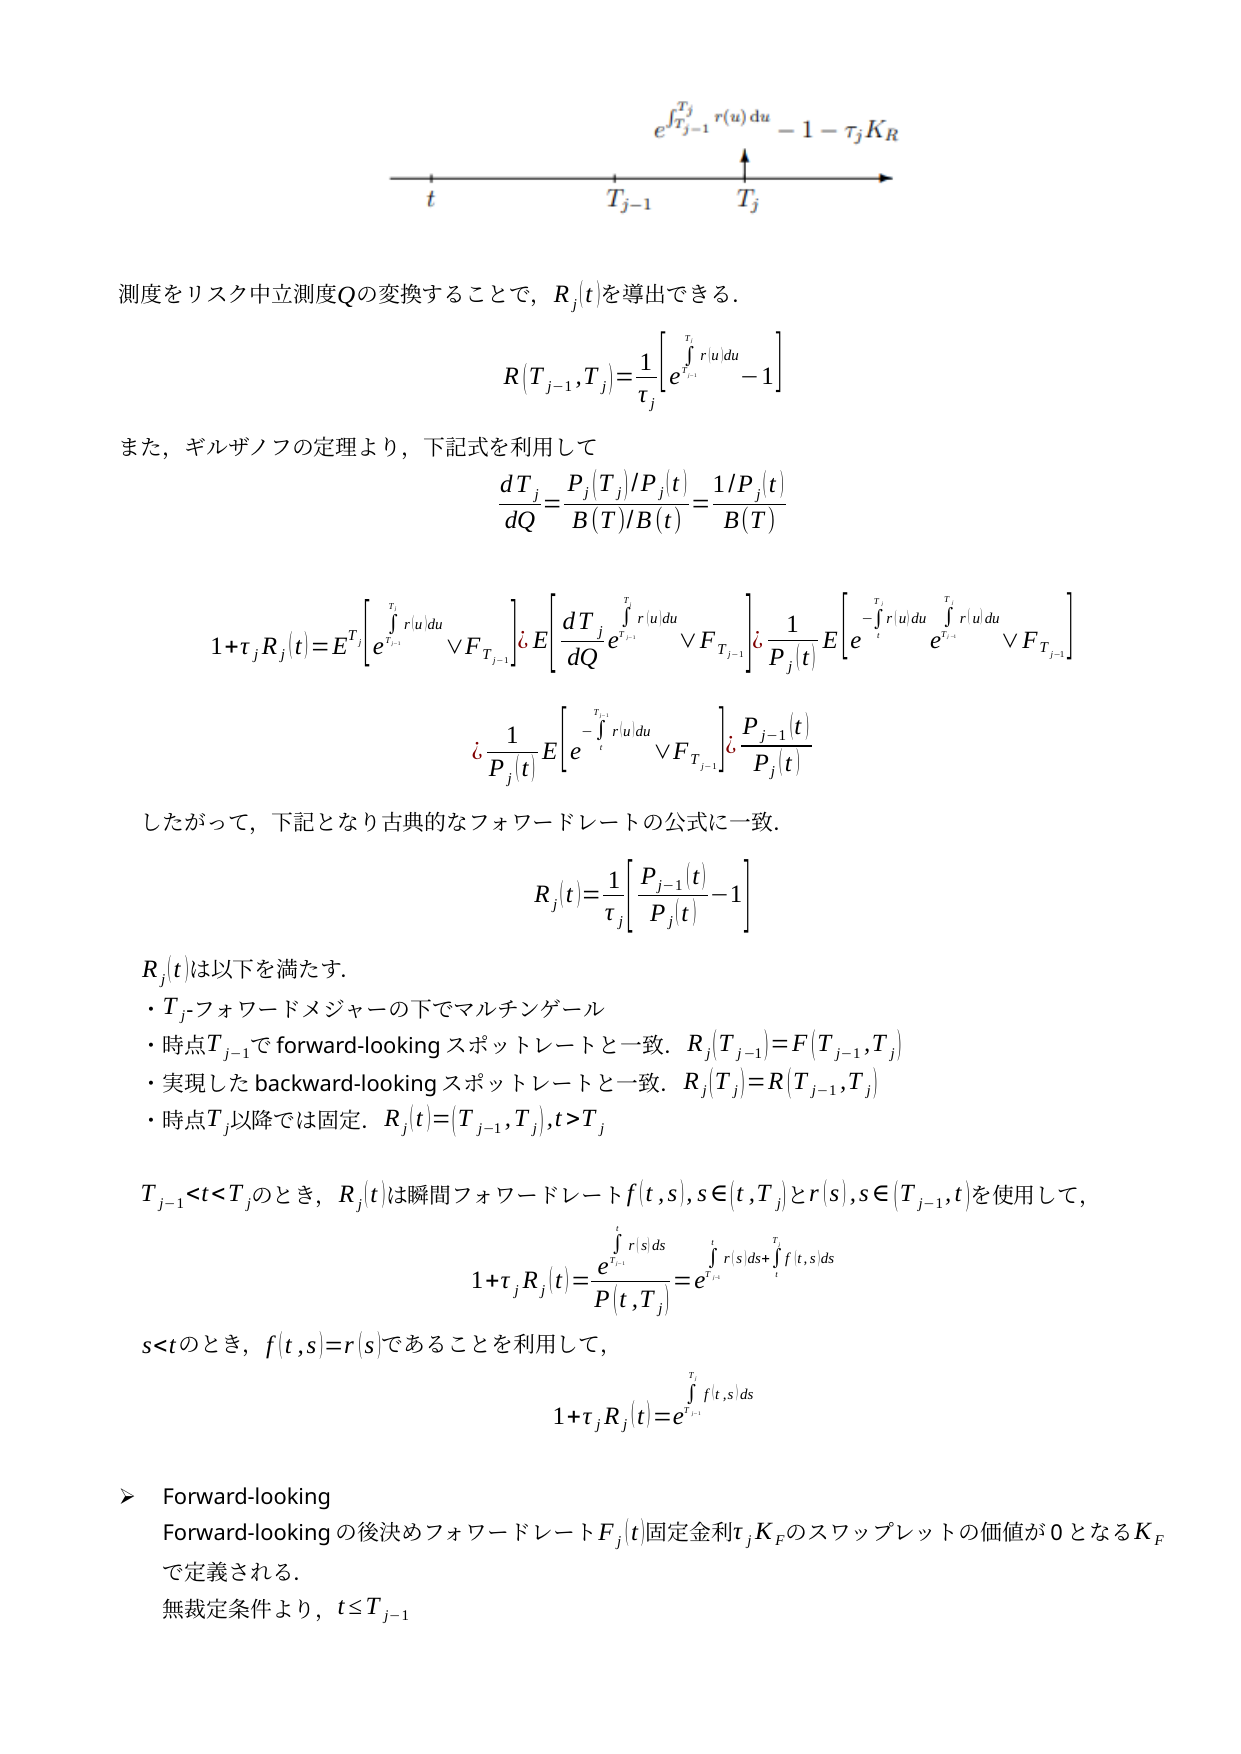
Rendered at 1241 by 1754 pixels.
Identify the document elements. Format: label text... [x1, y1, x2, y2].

list Forward-lookingの後決めフォワードレート固定金利のスワップレットの価値が0となるで定義される． [162, 1514, 1165, 1589]
list のとき，であることを利用して， [141, 1327, 1165, 1364]
list 測度をリスク中立測度の変換することで，を導出できる． [119, 277, 1165, 314]
list ・-フォワードメジャーの下でマルチンゲール [141, 989, 1165, 1027]
list ・時点でforward-lookingスポットレートと一致． [141, 1027, 1165, 1064]
list のとき，は瞬間フォワードレートとを使用して， [141, 1177, 1165, 1214]
list は以下を満たす． [141, 952, 1165, 989]
list ・実現したbackward-lookingスポットレートと一致． [141, 1064, 1165, 1102]
list 無裁定条件より， [162, 1589, 1165, 1627]
list したがって，下記となり古典的なフォワードレートの公式に一致． [141, 802, 1165, 839]
list Forward-looking [119, 1477, 1165, 1514]
list ・時点以降では固定． [141, 1102, 1165, 1139]
picture [380, 89, 904, 224]
list また，ギルザノフの定理より，下記式を利用して [119, 427, 1165, 464]
